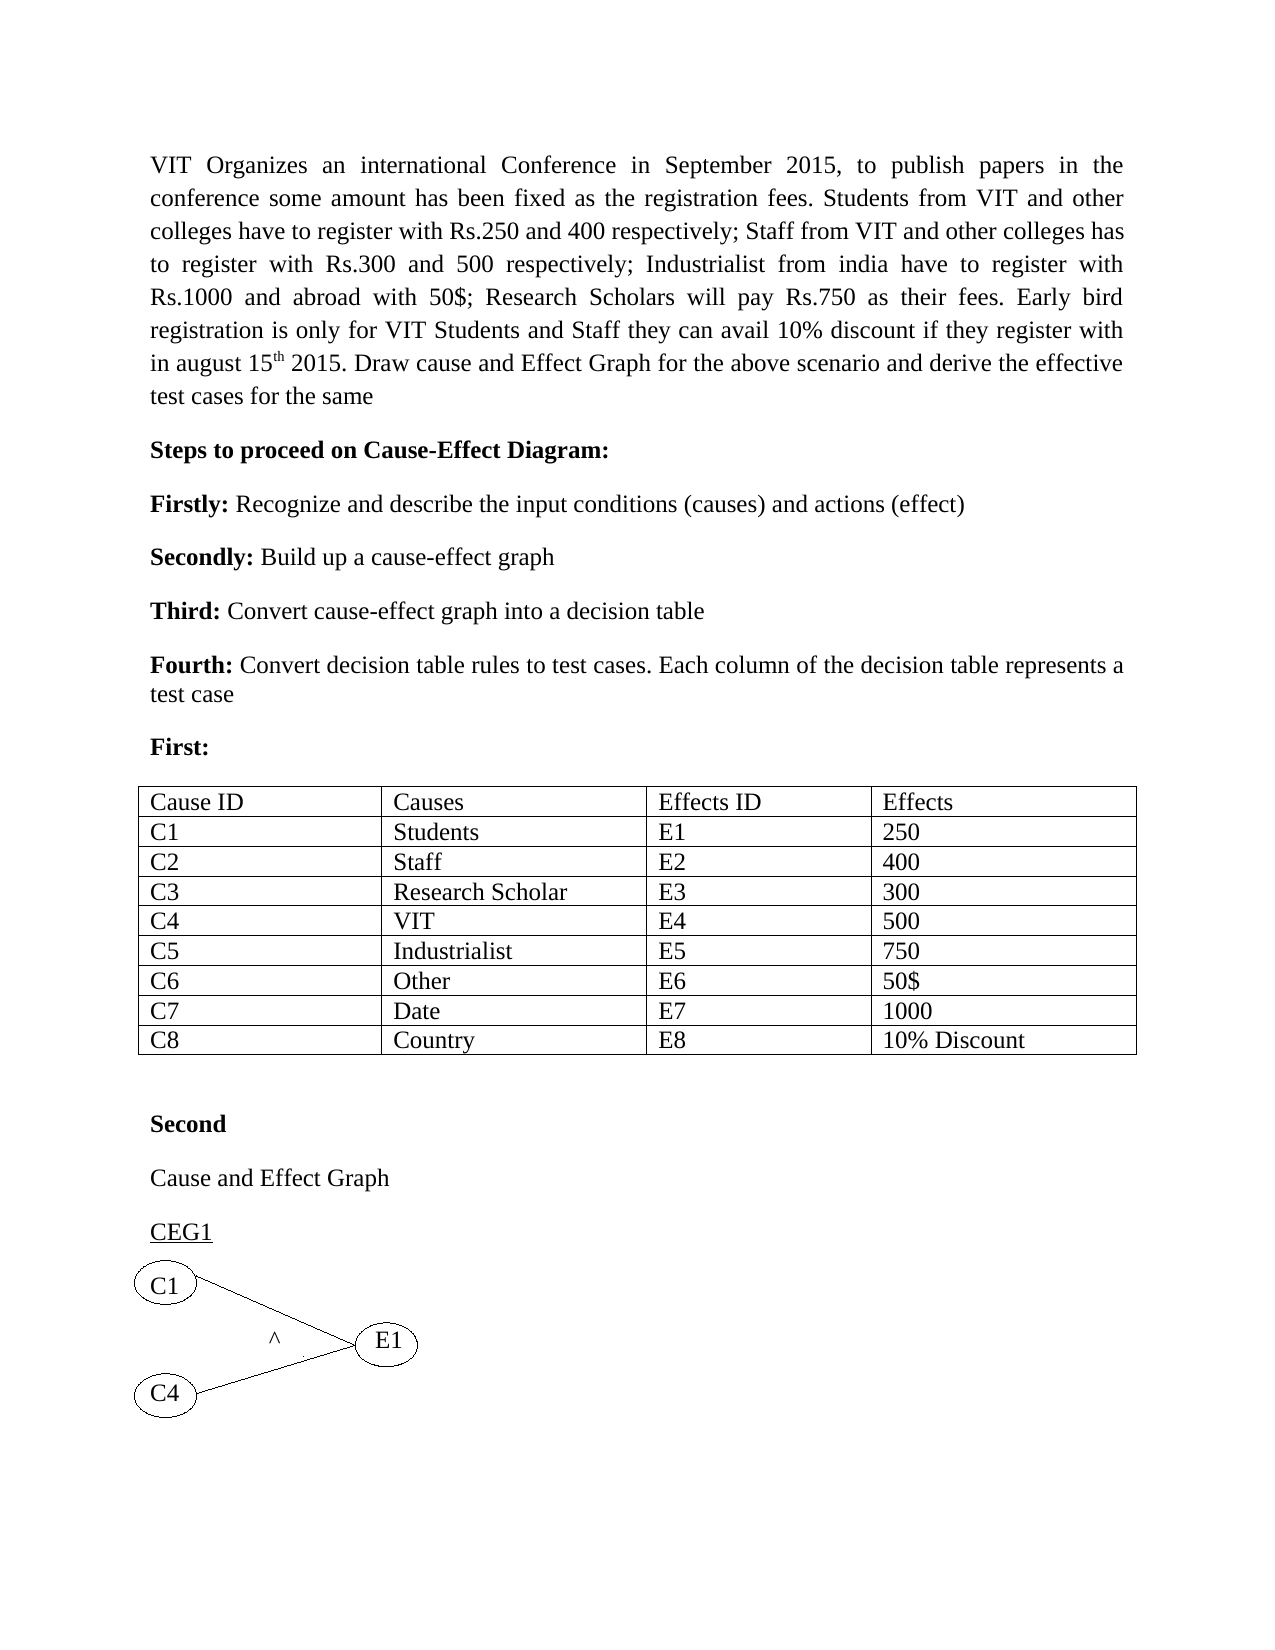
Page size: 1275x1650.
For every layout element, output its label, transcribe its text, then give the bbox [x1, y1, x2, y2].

table_cell 300 [872, 877, 1136, 905]
table_cell C2 [139, 847, 381, 876]
table_cell C5 [139, 936, 381, 965]
text CEG1 [150, 1217, 1125, 1246]
table_cell 400 [872, 847, 1136, 876]
text C4 [150, 1378, 1125, 1407]
table_cell C7 [139, 996, 381, 1024]
table_cell C6 [139, 966, 381, 995]
table_cell VIT [382, 906, 646, 935]
table_cell E7 [647, 996, 871, 1024]
text Secondly: Build up a cause-effect graph [150, 542, 1125, 571]
table_header Effects ID [647, 787, 871, 816]
table_cell Students [382, 817, 646, 846]
table_cell C3 [139, 877, 381, 905]
table_cell 1000 [872, 996, 1136, 1024]
text Third: Convert cause-effect graph into a decision table [150, 596, 1125, 625]
table_cell C4 [139, 906, 381, 935]
table_cell 50$ [872, 966, 1136, 995]
text Firstly: Recognize and describe the input conditions (causes) and actions (effect) [150, 489, 1125, 517]
table_cell Staff [382, 847, 646, 876]
table_cell C8 [139, 1026, 381, 1054]
table_cell Research Scholar [382, 877, 646, 905]
table_cell E5 [647, 936, 871, 965]
text Second [150, 1109, 1125, 1138]
table_cell 10% Discount [872, 1026, 1136, 1054]
text ^ E1 [150, 1325, 1125, 1353]
text Cause and Effect Graph [150, 1163, 1125, 1192]
table_cell E2 [647, 847, 871, 876]
table_cell 750 [872, 936, 1136, 965]
text First: [150, 732, 1125, 761]
table_header Effects [872, 787, 1136, 816]
text Fourth: Convert decision table rules to test cases. Each column of the decision table represents a test case [150, 650, 1125, 707]
table_cell Other [382, 966, 646, 995]
table_cell Country [382, 1026, 646, 1054]
table_cell 250 [872, 817, 1136, 846]
text VIT Organizes an international Conference in September 2015, to publish papers in the conference some amount has been fixed as the registration fees. Students from VIT and other colleges have to register with Rs.250 and 400 respectively; Staff from VIT and other colleges has to register with Rs.300 and 500 respectively; Industrialist from india have to register with Rs.1000 and abroad with 50$; Research Scholars will pay Rs.750 as their fees. Early bird registration is only for VIT Students and Staff they can avail 10% discount if they register with in august 15th 2015. Draw cause and Effect Graph for the above scenario and derive the effective test cases for the same [150, 150, 1125, 410]
table_cell 500 [872, 906, 1136, 935]
table_cell E1 [647, 817, 871, 846]
text C1 [150, 1271, 1125, 1299]
table_header Causes [382, 787, 646, 816]
table_header Cause ID [139, 787, 381, 816]
table_cell Date [382, 996, 646, 1024]
table_cell E8 [647, 1026, 871, 1054]
table_cell E4 [647, 906, 871, 935]
table_cell C1 [139, 817, 381, 846]
table_cell E3 [647, 877, 871, 905]
text Steps to proceed on Cause-Effect Diagram: [150, 435, 1125, 464]
table_cell E6 [647, 966, 871, 995]
table_cell Industrialist [382, 936, 646, 965]
